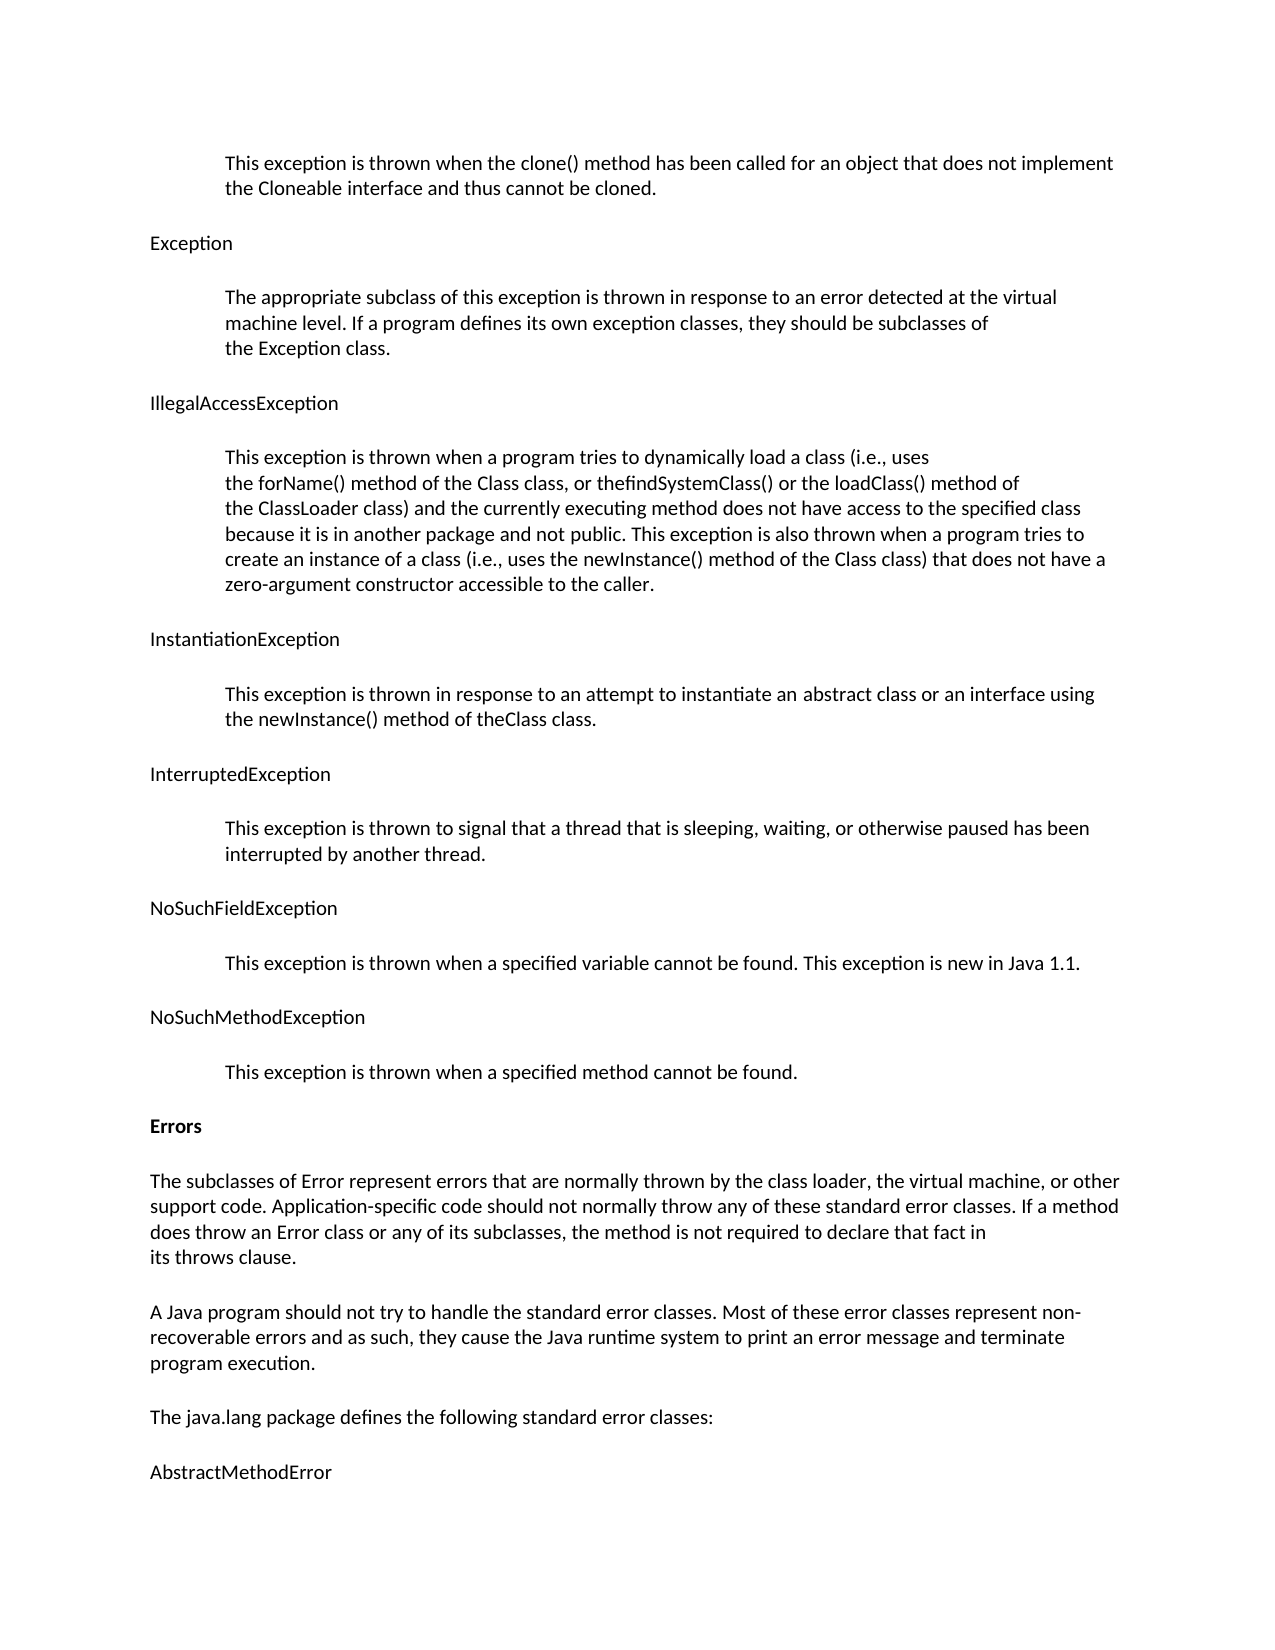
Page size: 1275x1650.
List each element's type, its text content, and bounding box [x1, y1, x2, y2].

text AbstractMethodError [150, 1459, 1125, 1484]
text InstantiationException [150, 626, 1125, 652]
text This exception is thrown when a program tries to dynamically load a class (i.e., uses the forName() method of the Class class, or thefindSystemClass() or the loadClass() method of the ClassLoader class) and the currently executing method does not have access to the specified class because it is in another package and not public. This exception is also thrown when a program tries to create an instance of a class (i.e., uses the newInstance() method of the Class class) that does not have a zero-argument constructor accessible to the caller. [225, 444, 1125, 597]
text Exception [150, 230, 1125, 255]
text The appropriate subclass of this exception is thrown in response to an error detected at the virtual machine level. If a program defines its own exception classes, they should be subclasses of the Exception class. [225, 284, 1125, 361]
text IllegalAccessException [150, 390, 1125, 415]
text NoSuchMethodException [150, 1004, 1125, 1030]
text This exception is thrown to signal that a thread that is sleeping, waiting, or otherwise paused has been interrupted by another thread. [225, 815, 1125, 866]
text This exception is thrown when a specified variable cannot be found. This exception is new in Java 1.1. [225, 950, 1125, 975]
text InterruptedException [150, 761, 1125, 786]
text This exception is thrown in response to an attempt to instantiate an abstract class or an interface using the newInstance() method of theClass class. [225, 681, 1125, 732]
text Errors [150, 1114, 1125, 1139]
text NoSuchFieldException [150, 895, 1125, 921]
text The subclasses of Error represent errors that are normally thrown by the class loader, the virtual machine, or other support code. Application-specific code should not normally throw any of these standard error classes. If a method does throw an Error class or any of its subclasses, the method is not required to declare that fact in its throws clause. [150, 1168, 1125, 1270]
text This exception is thrown when the clone() method has been called for an object that does not implement the Cloneable interface and thus cannot be cloned. [225, 150, 1125, 201]
text This exception is thrown when a specified method cannot be found. [225, 1059, 1125, 1084]
text The java.lang package defines the following standard error classes: [150, 1404, 1125, 1430]
text A Java program should not try to handle the standard error classes. Most of these error classes represent non-recoverable errors and as such, they cause the Java runtime system to print an error message and terminate program execution. [150, 1299, 1125, 1375]
